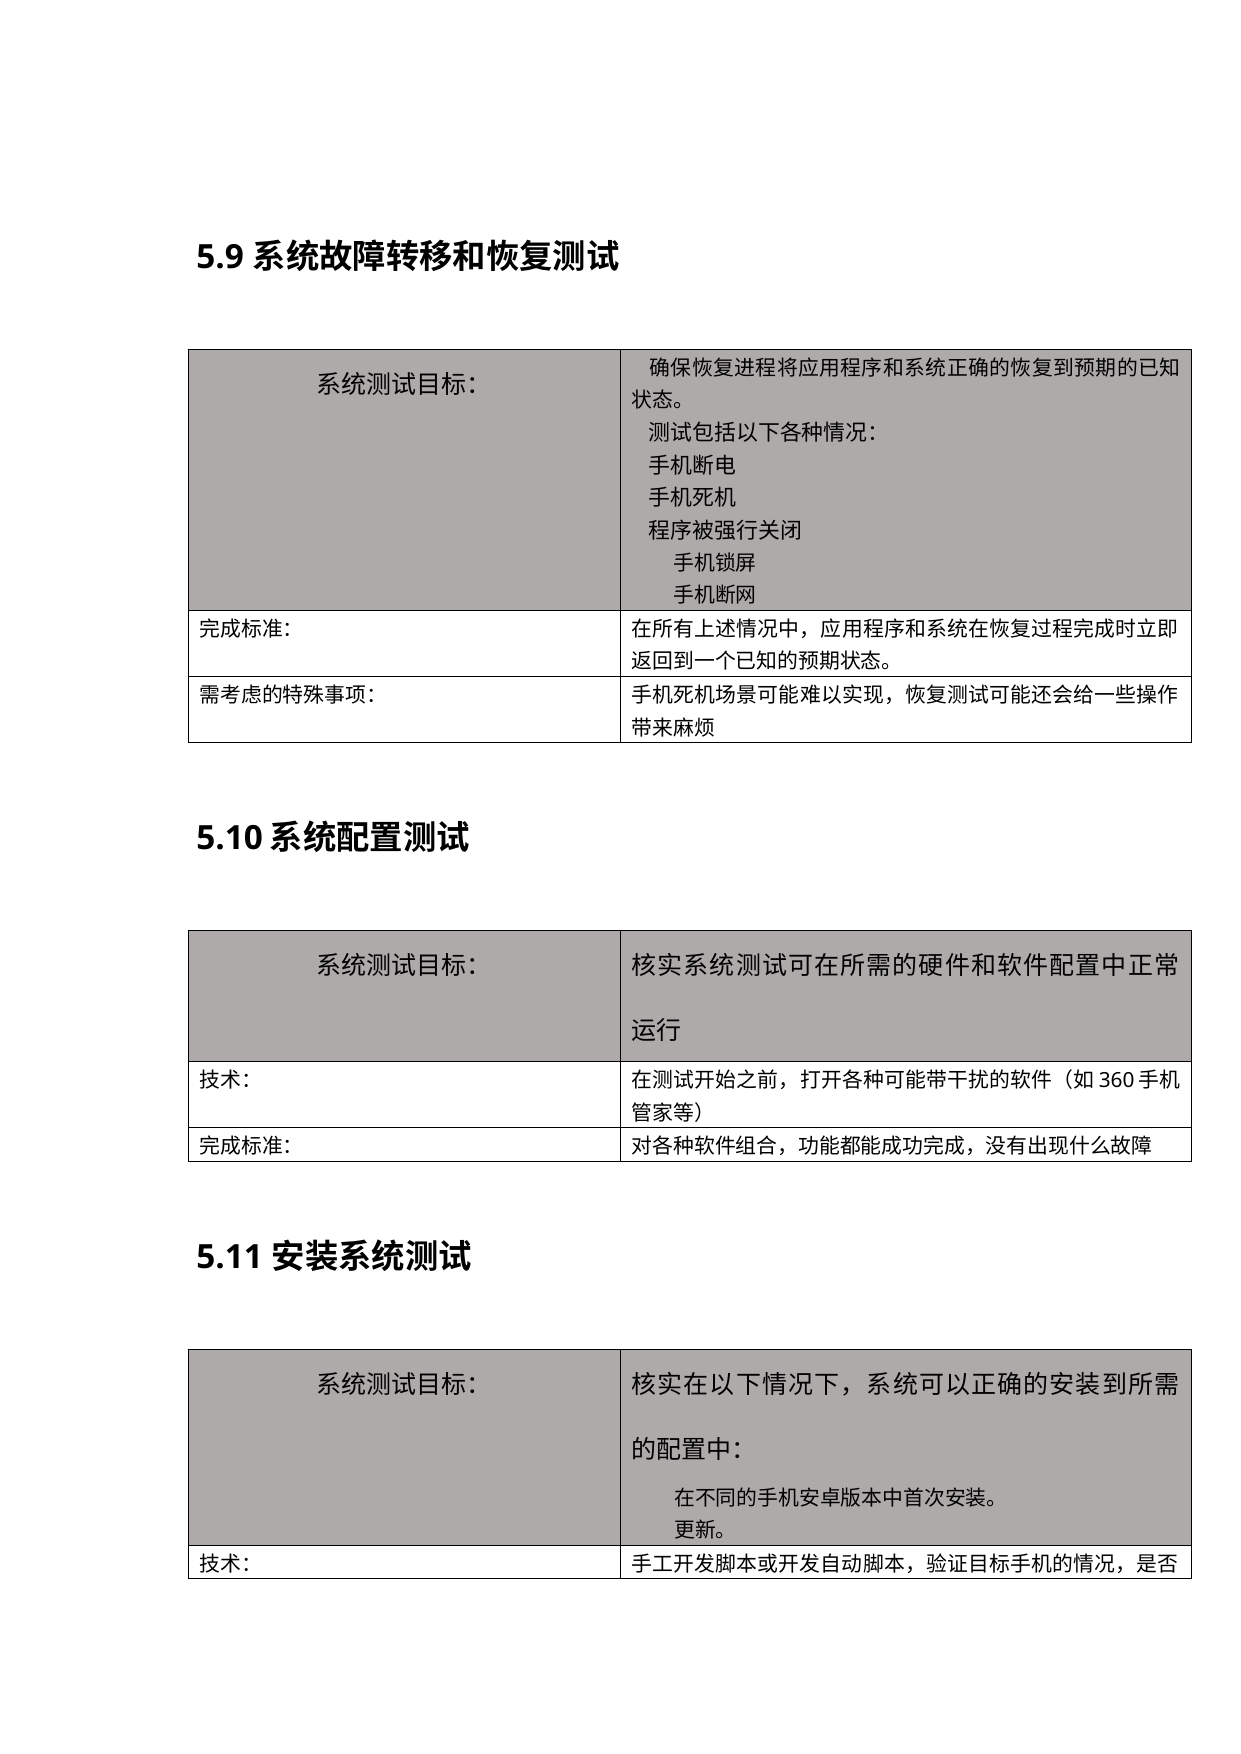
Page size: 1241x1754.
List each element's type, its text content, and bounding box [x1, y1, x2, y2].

table_header 系统测试目标： [189, 931, 620, 1061]
table_header 系统测试目标： [189, 1350, 620, 1545]
subtitle 5.11 安装系统测试 [187, 1221, 1053, 1286]
table_header 核实系统测试可在所需的硬件和软件配置中正常运行 [621, 931, 1191, 1061]
table_header 核实在以下情况下，系统可以正确的安装到所需的配置中： 在不同的手机安卓版本中首次安装。 更新。 [621, 1350, 1191, 1545]
subtitle 5.9 系统故障转移和恢复测试 [187, 222, 1053, 287]
table_cell 技术： [189, 1062, 620, 1127]
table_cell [621, 1546, 1191, 1578]
table_header 确保恢复进程将应用程序和系统正确的恢复到预期的已知状态。 测试包括以下各种情况： 手机断电 手机死机 程序被强行关闭 手机锁屏 手机断网 [621, 350, 1191, 610]
table_cell 手机死机场景可能难以实现，恢复测试可能还会给一些操作带来麻烦 [621, 677, 1191, 742]
table_cell 在所有上述情况中，应用程序和系统在恢复过程完成时立即返回到一个已知的预期状态。 [621, 611, 1191, 676]
table_cell 完成标准： [189, 1128, 620, 1161]
table_cell 需考虑的特殊事项： [189, 677, 620, 742]
table_cell 在测试开始之前，打开各种可能带干扰的软件（如360手机管家等） [621, 1062, 1191, 1127]
table_cell 对各种软件组合，功能都能成功完成，没有出现什么故障 [621, 1128, 1191, 1161]
table_header 系统测试目标： [189, 350, 620, 610]
table_cell 技术： [189, 1546, 620, 1578]
table_cell 完成标准： [189, 611, 620, 676]
subtitle 5.10系统配置测试 [187, 803, 1053, 868]
